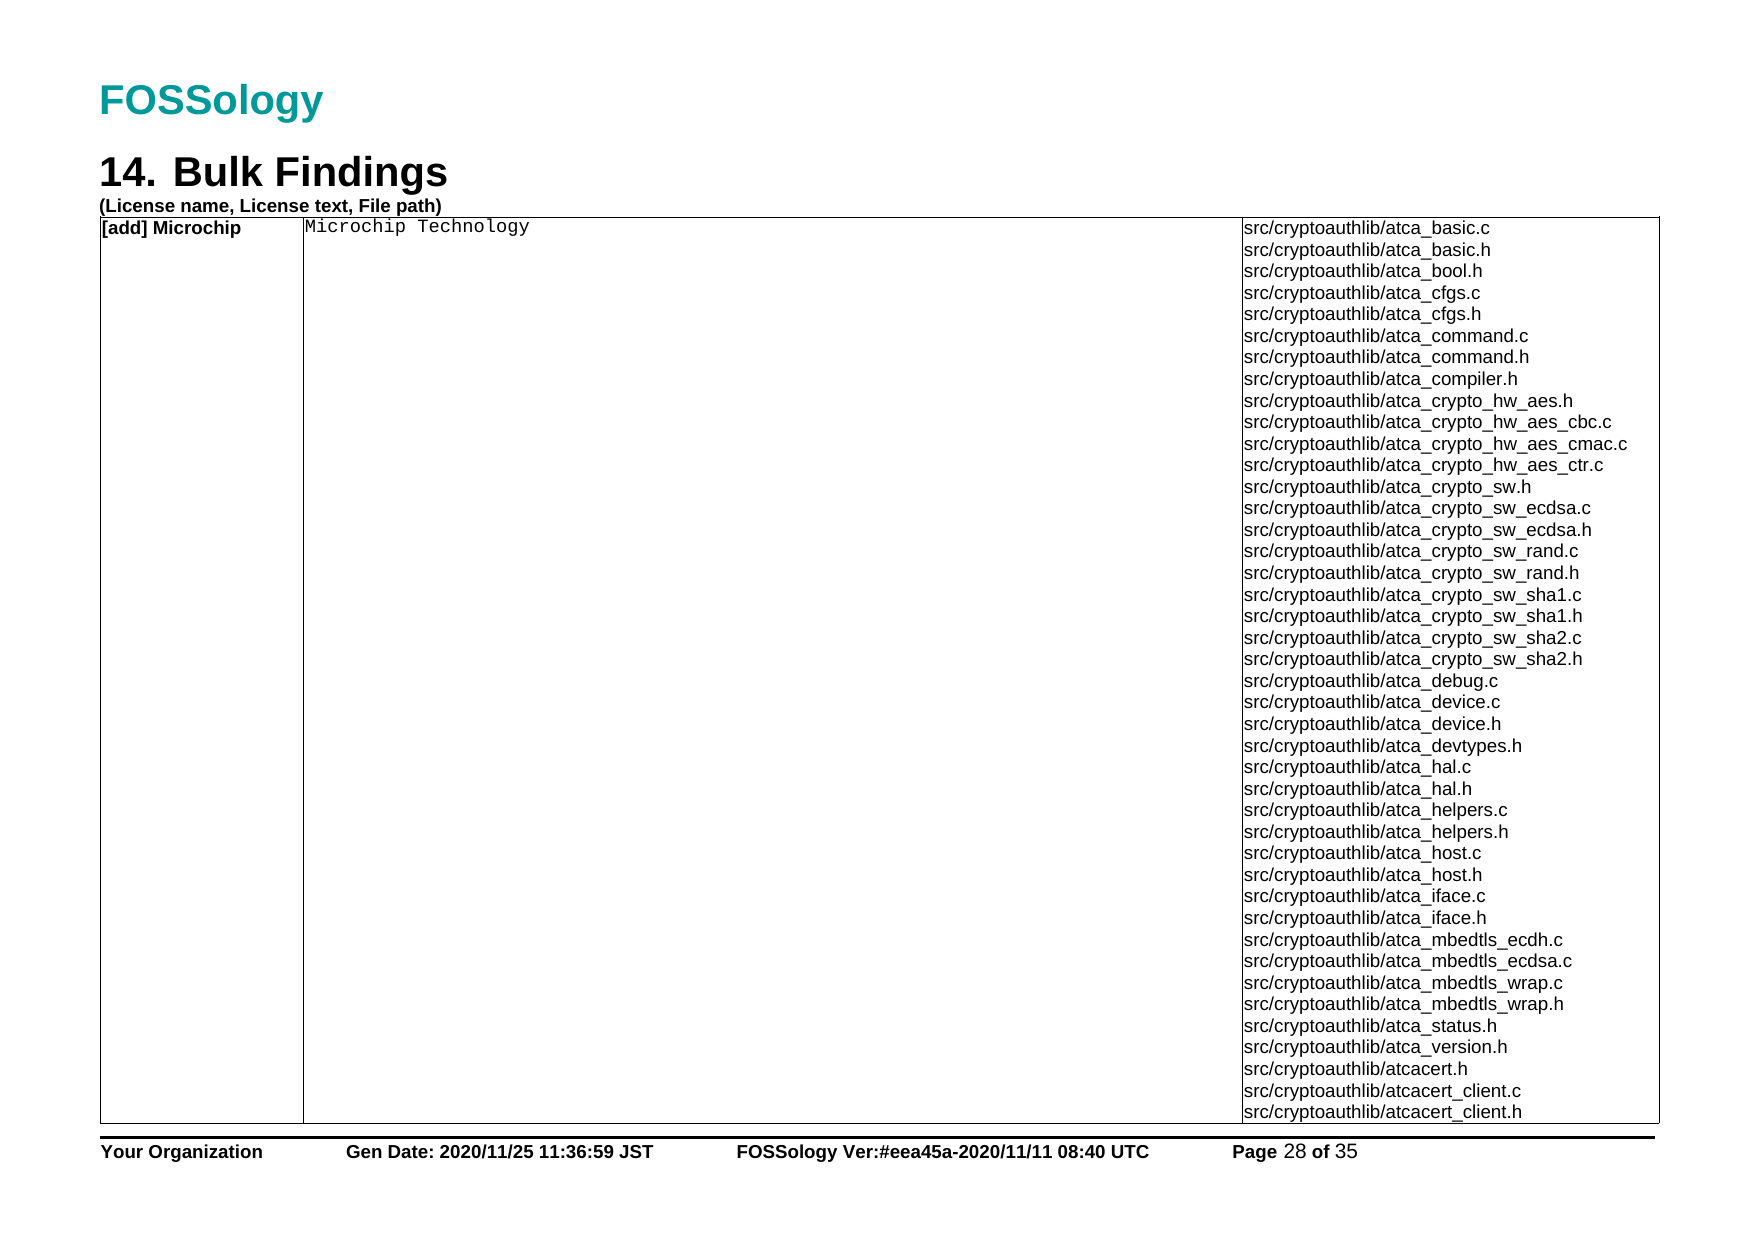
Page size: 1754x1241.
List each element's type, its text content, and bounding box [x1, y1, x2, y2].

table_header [304, 218, 1242, 1122]
table_header [add] Microchip [101, 218, 303, 1122]
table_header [1243, 218, 1659, 1122]
subtitle Bulk Findings [99, 147, 1655, 195]
text (License name, License text, File path) [99, 195, 1655, 216]
